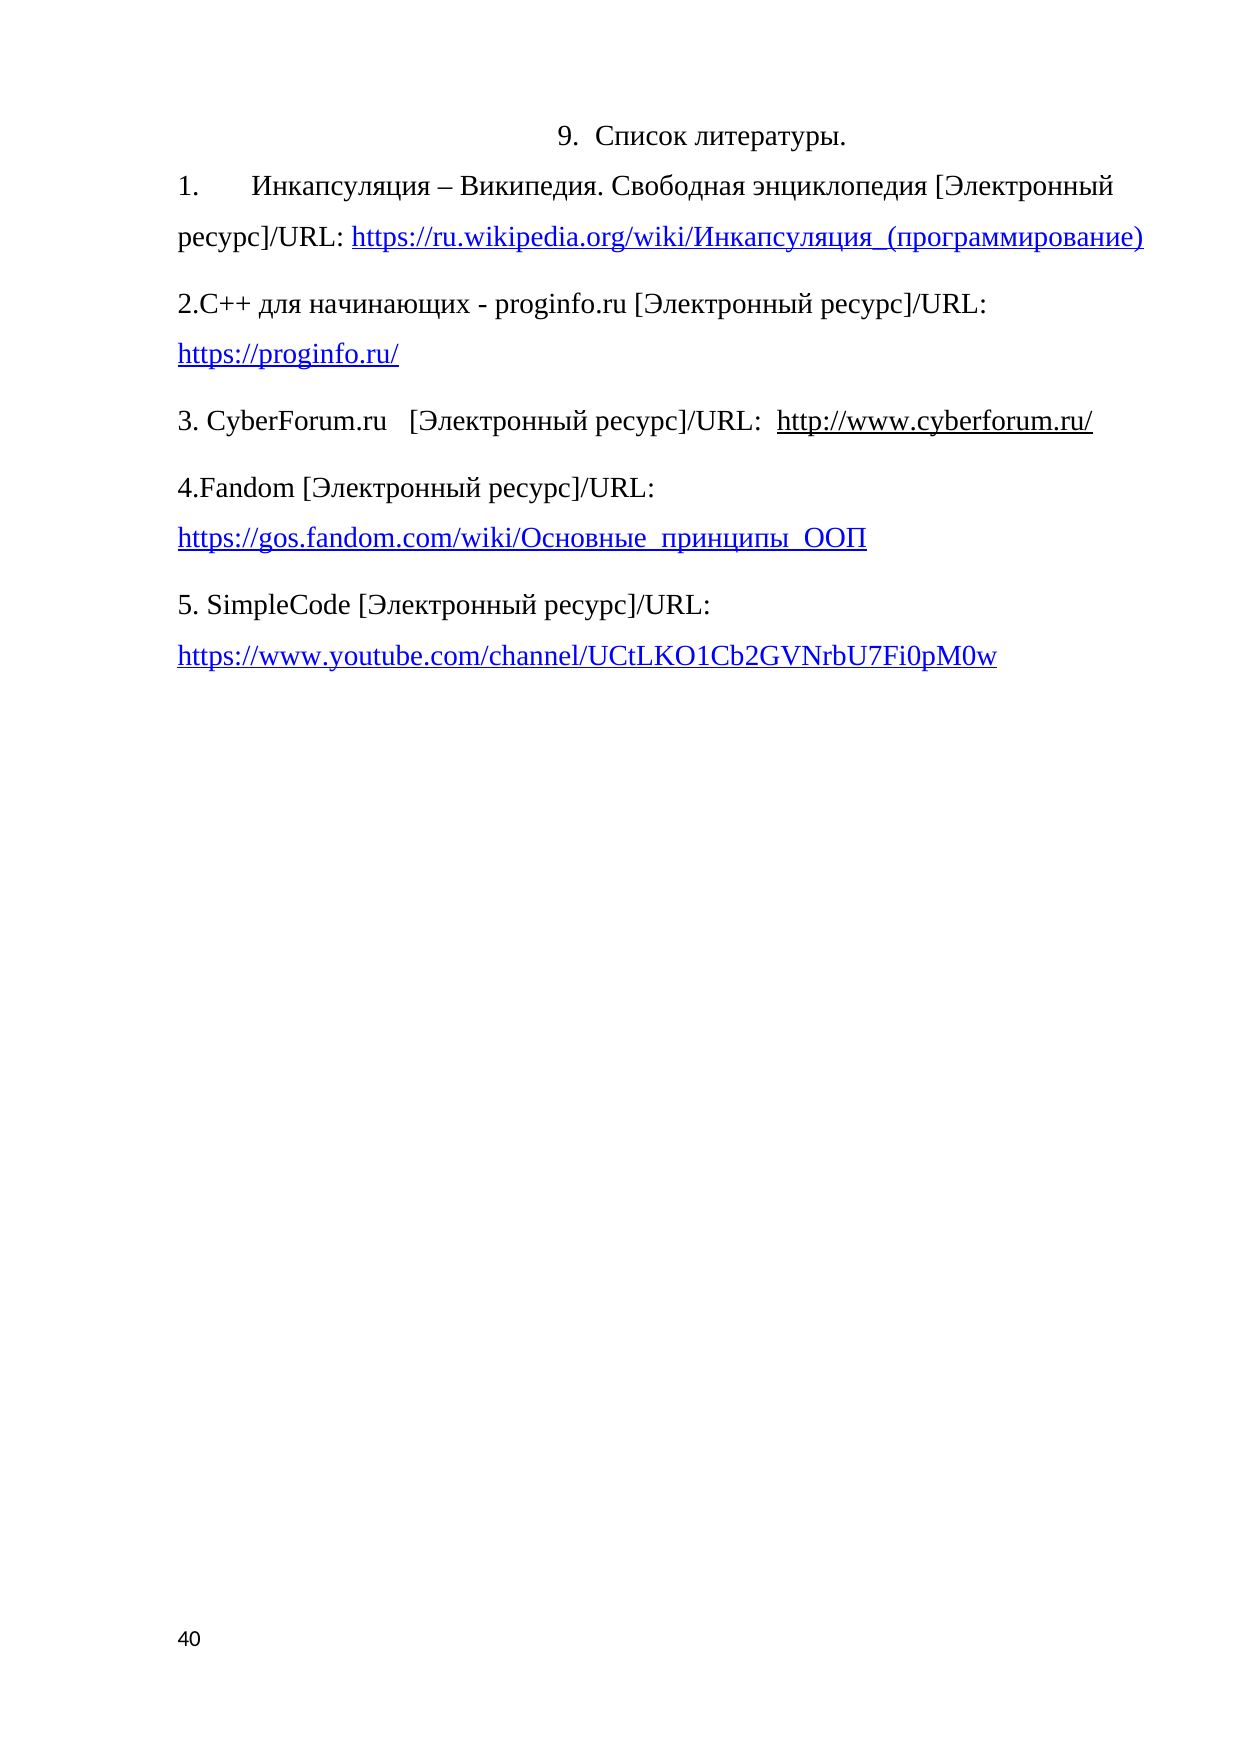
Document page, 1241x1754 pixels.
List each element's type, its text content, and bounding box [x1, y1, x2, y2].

list Список литературы. [252, 118, 1152, 152]
text 2.C++ для начинающих - proginfo.ru [Электронный ресурс]/URL: https://proginfo.ru/ [177, 286, 1152, 369]
text 5. SimpleCode [Электронный ресурс]/URL: https://www.youtube.com/channel/UCtLKO1Cb2GVNrbU7Fi0pM0w [177, 587, 1152, 671]
list Инкапсуляция – Википедия. Свободная энциклопедия [Электронный ресурс]/URL: https://ru.wikipedia.org/wiki/Инкапсуляция_(программирование) [177, 168, 1152, 252]
text 3. CyberForum.ru [Электронный ресурс]/URL: http://www.cyberforum.ru/ [177, 403, 1152, 437]
text 4.Fandom [Электронный ресурс]/URL: https://gos.fandom.com/wiki/Основные_принципы_ООП [177, 470, 1152, 554]
